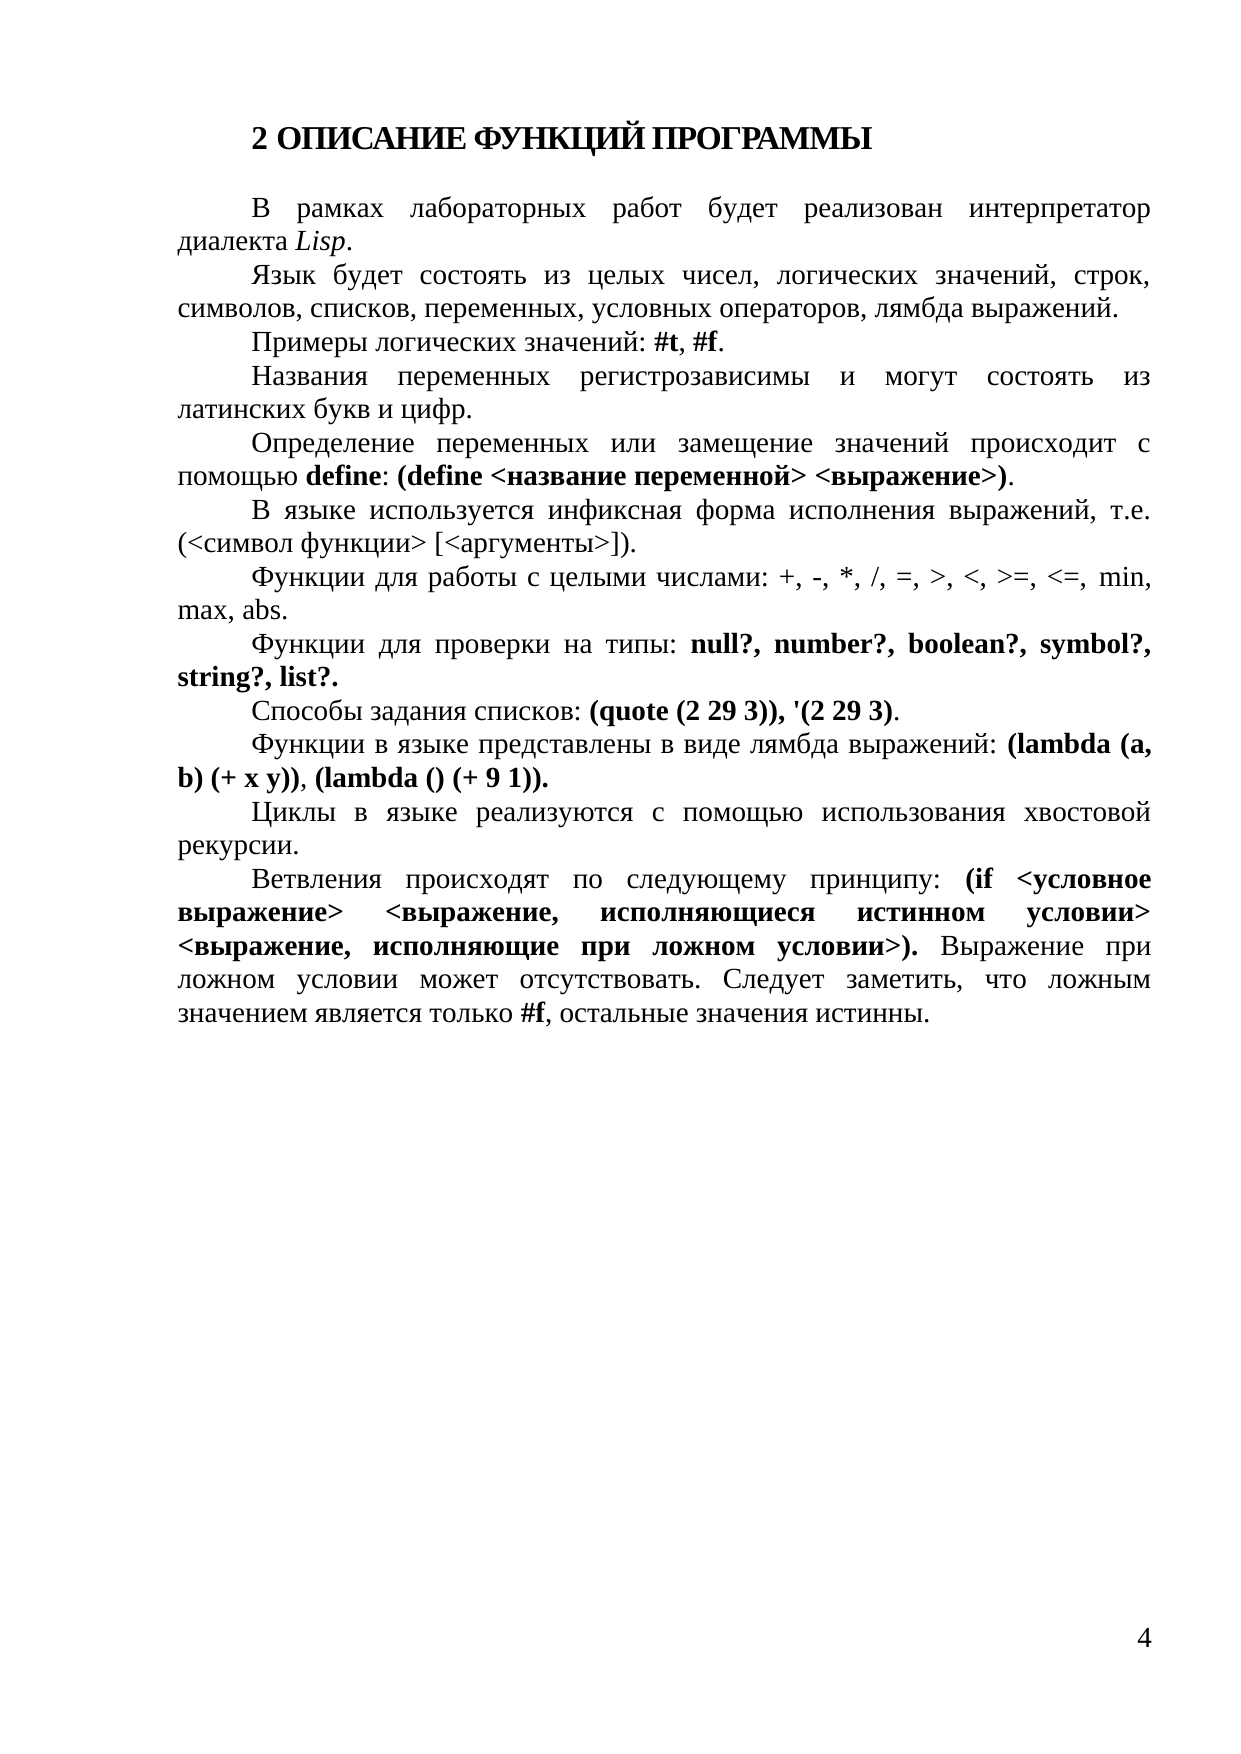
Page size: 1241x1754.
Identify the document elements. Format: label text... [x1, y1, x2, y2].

text Циклы в языке реализуются с помощью использования хвостовой рекурсии. [177, 794, 1152, 861]
text Примеры логических значений: #t, #f. [177, 324, 1152, 358]
text Ветвления происходят по следующему принципу: (if <условное выражение> <выражение, исполняющиеся истинном условии> <выражение, исполняющие при ложном условии>). Выражение при ложном условии может отсутствовать. Следует заметить, что ложным значением является только #f, остальные значения истинны. [177, 861, 1152, 1028]
text Функции для работы с целыми числами: +, -, *, /, =, >, <, >=, <=, min, max, abs. [177, 559, 1152, 626]
text Названия переменных регистрозависимы и могут состоять из латинских букв и цифр. [177, 358, 1152, 425]
text Функции для проверки на типы: null?, number?, boolean?, symbol?, string?, list?. [177, 626, 1152, 693]
text Определение переменных или замещение значений происходит с помощью define: (define <название переменной> <выражение>). [177, 425, 1152, 492]
text Функции в языке представлены в виде лямбда выражений: (lambda (a, b) (+ x y)), (lambda () (+ 9 1)). [177, 727, 1152, 794]
text Язык будет состоять из целых чисел, логических значений, строк, символов, списков, переменных, условных операторов, лямбда выражений. [177, 257, 1152, 324]
text Способы задания списков: (quote (2 29 3)), '(2 29 3). [177, 693, 1152, 727]
text В языке используется инфиксная форма исполнения выражений, т.е. (<символ функции> [<аргументы>]). [177, 492, 1152, 559]
text В рамках лабораторных работ будет реализован интерпретатор диалекта Lisp. [177, 190, 1152, 257]
text 2 ОПИСАНИЕ ФУНКЦИЙ ПРОГРАММЫ [177, 118, 1152, 156]
